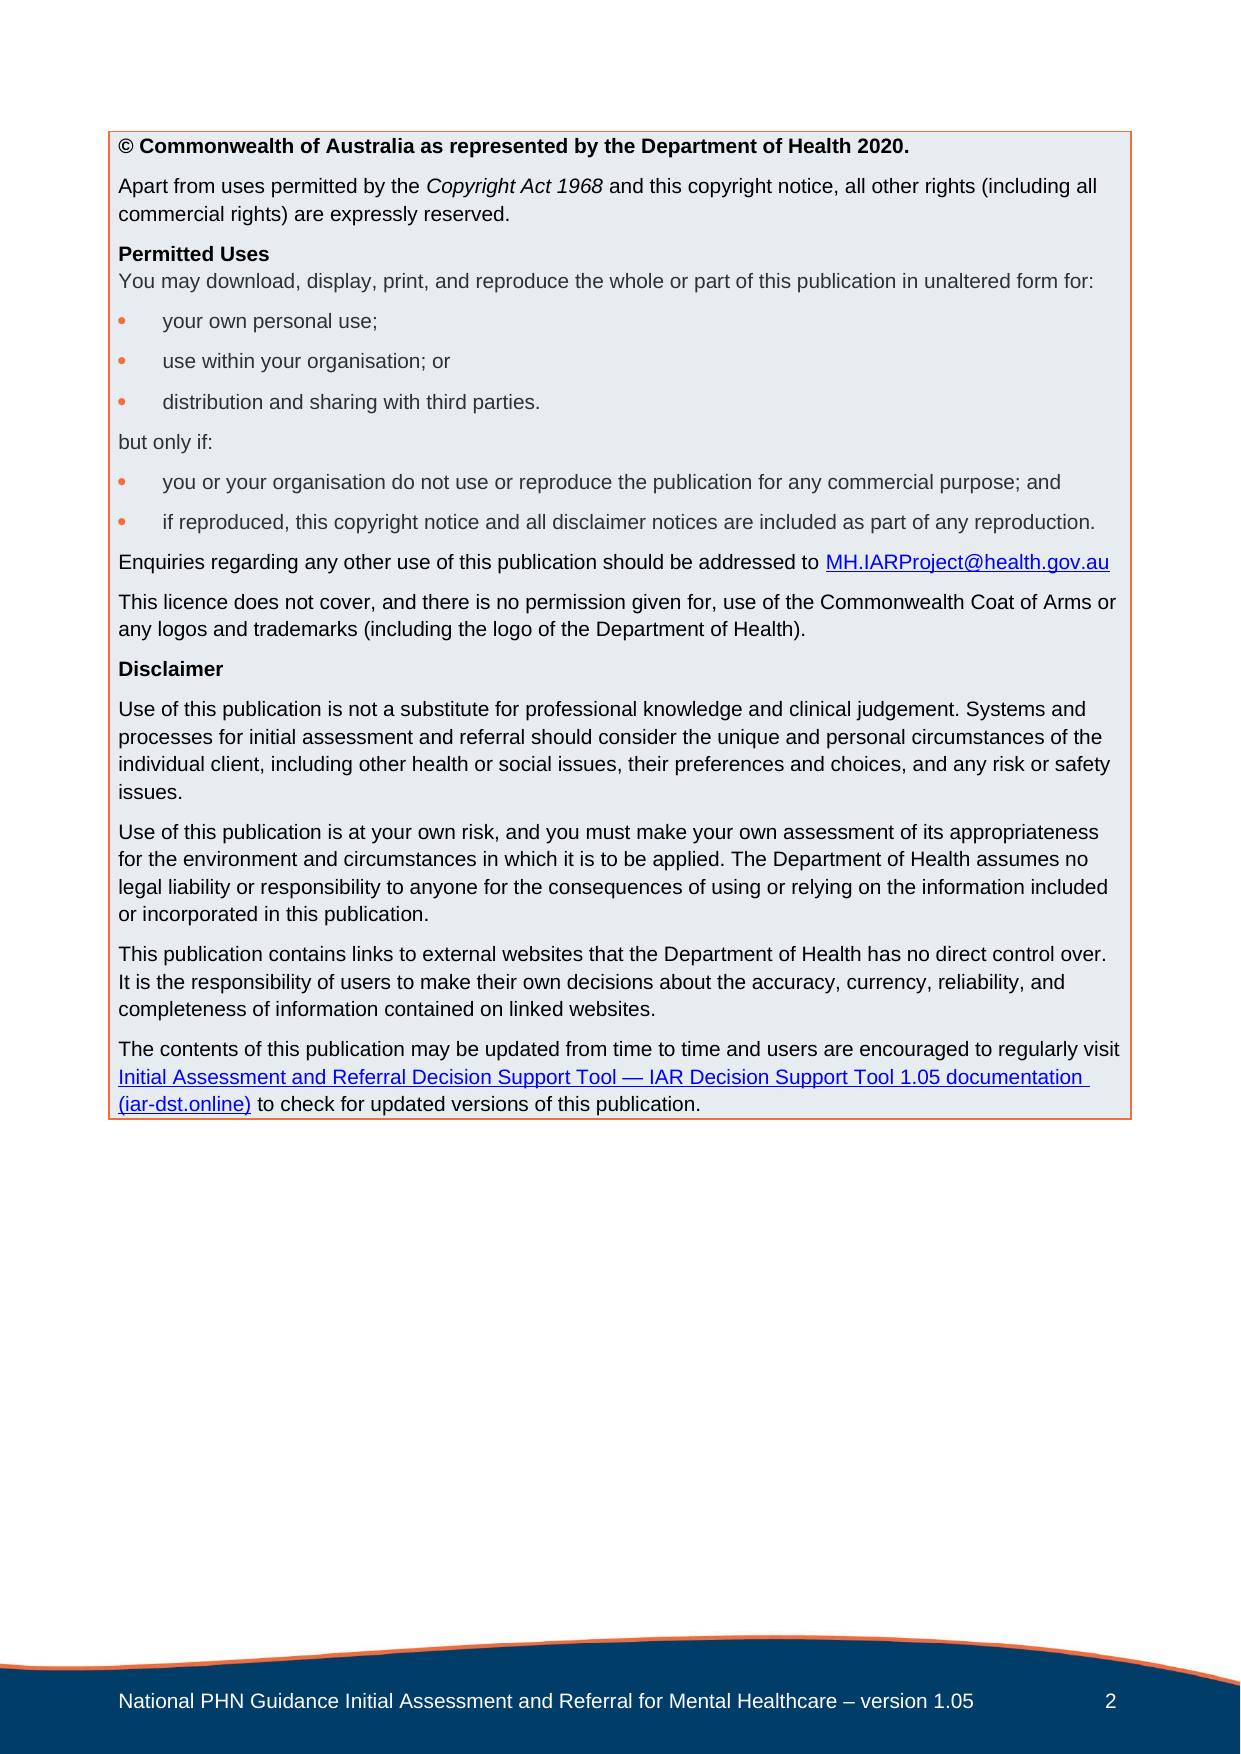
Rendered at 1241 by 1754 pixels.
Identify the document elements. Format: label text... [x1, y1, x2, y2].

text © Commonwealth of Australia as represented by the Department of Health 2020. [110, 132, 1130, 158]
list you or your organisation do not use or reproduce the publication for any commercial purpose; and [110, 466, 1130, 494]
list your own personal use; [110, 306, 1130, 333]
list if reproduced, this copyright notice and all disclaimer notices are included as part of any reproduction. [110, 506, 1130, 534]
text This publication contains links to external websites that the Department of Health has no direct control over. It is the responsibility of users to make their own decisions about the accuracy, currency, reliability, and completeness of information contained on linked websites. [110, 939, 1130, 1021]
text The contents of this publication may be updated from time to time and users are encouraged to regularly visit Initial Assessment and Referral Decision Support Tool — IAR Decision Support Tool 1.05 documentation (iar-dst.online) to check for updated versions of this publication. [110, 1034, 1130, 1118]
list use within your organisation; or [110, 346, 1130, 373]
list distribution and sharing with third parties. [110, 386, 1130, 413]
text This licence does not cover, and there is no permission given for, use of the Commonwealth Coat of Arms or any logos and trademarks (including the logo of the Department of Health). [110, 586, 1130, 641]
picture [0, 1631, 1241, 1754]
text Permitted Uses You may download, display, print, and reproduce the whole or part of this publication in unaltered form for: [110, 238, 1130, 293]
text but only if: [110, 426, 1130, 453]
text Use of this publication is at your own risk, and you must make your own assessment of its appropriateness for the environment and circumstances in which it is to be applied. The Department of Health assumes no legal liability or responsibility to anyone for the consequences of using or relying on the information included or incorporated in this publication. [110, 816, 1130, 926]
text Enquiries regarding any other use of this publication should be addressed to MH.IARProject@health.gov.au [110, 546, 1130, 574]
text Use of this publication is not a substitute for professional knowledge and clinical judgement. Systems and processes for initial assessment and referral should consider the unique and personal circumstances of the individual client, including other health or social issues, their preferences and choices, and any risk or safety issues. [110, 694, 1130, 804]
text Apart from uses permitted by the Copyright Act 1968 and this copyright notice, all other rights (including all commercial rights) are expressly reserved. [110, 171, 1130, 226]
text Disclaimer [110, 654, 1130, 681]
